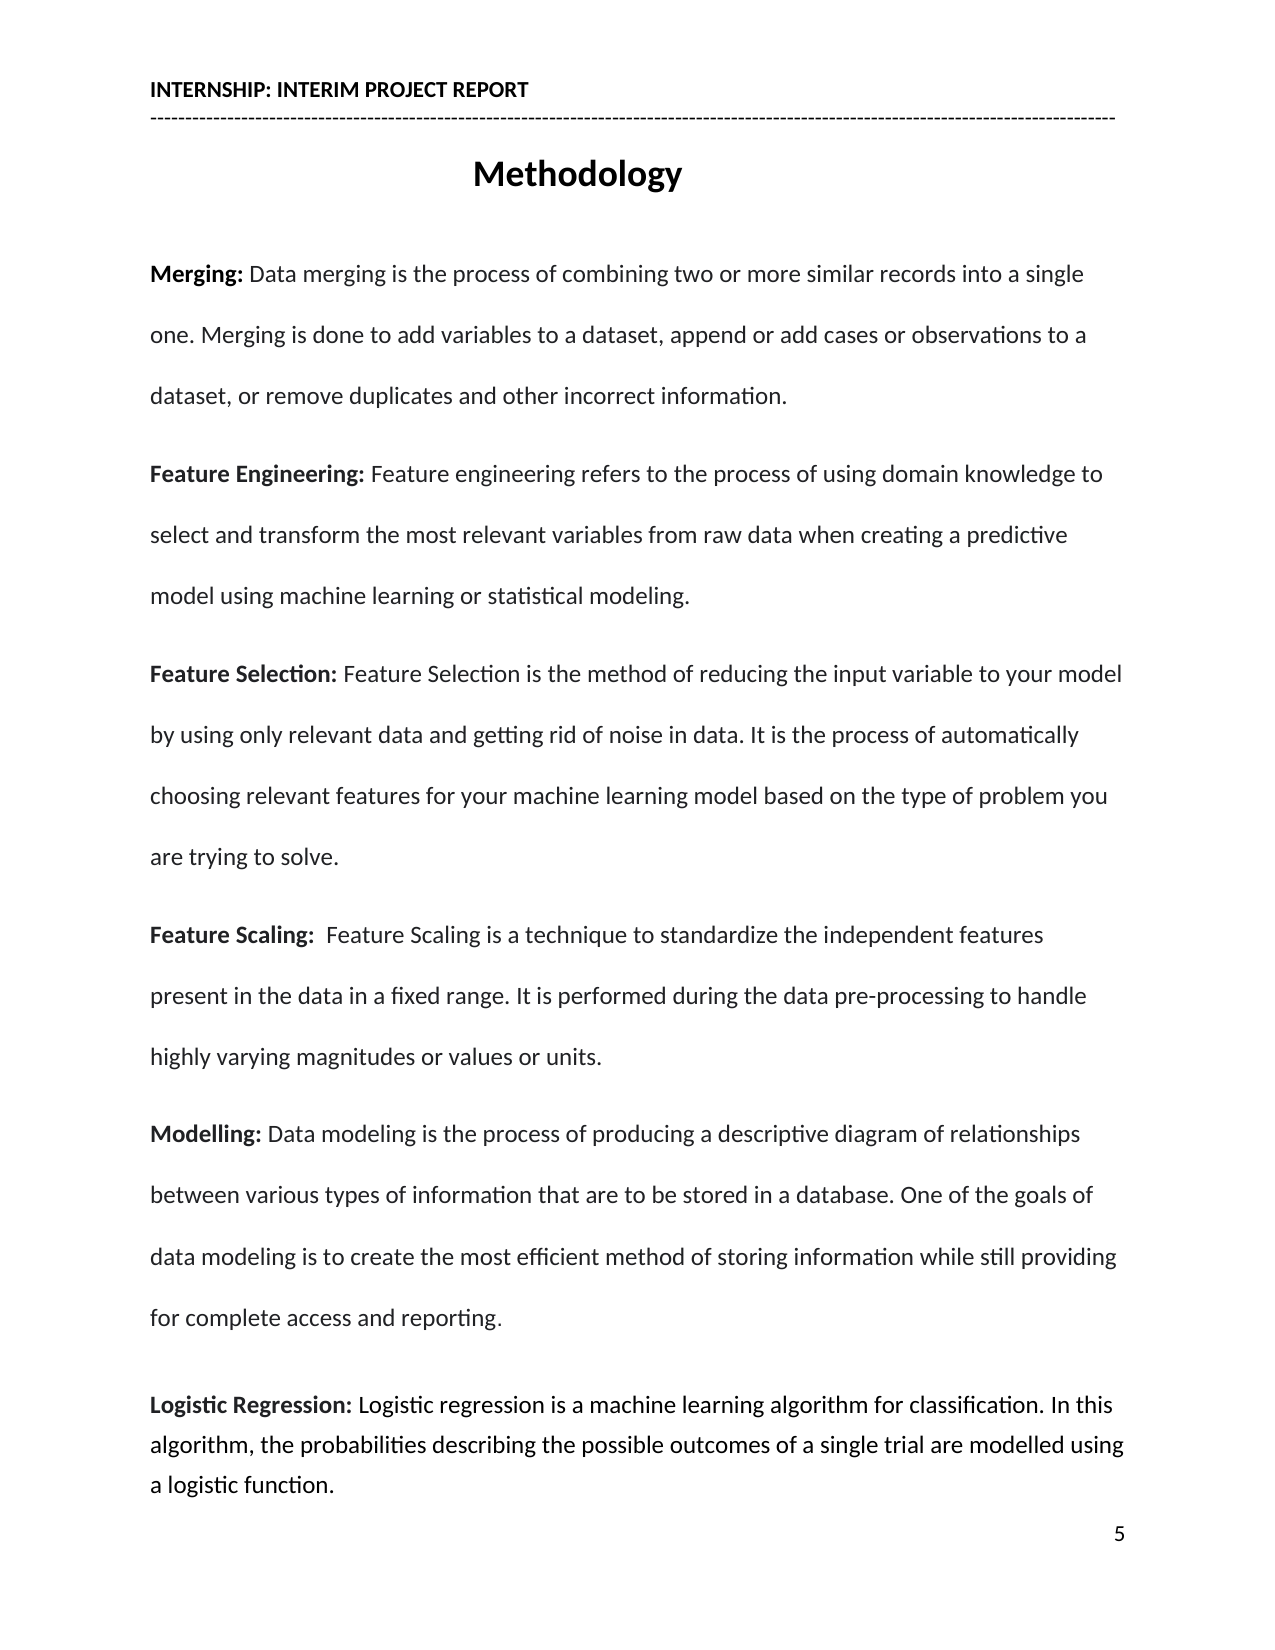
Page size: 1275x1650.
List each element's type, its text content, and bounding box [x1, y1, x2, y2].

text Modelling: Data modeling is the process of producing a descriptive diagram of relationships between various types of information that are to be stored in a database. One of the goals of data modeling is to create the most efficient method of storing information while still providing for complete access and reporting. [150, 1118, 1125, 1332]
text Feature Engineering: Feature engineering refers to the process of using domain knowledge to select and transform the most relevant variables from raw data when creating a predictive model using machine learning or statistical modeling. [150, 458, 1125, 611]
text Feature Selection: Feature Selection is the method of reducing the input variable to your model by using only relevant data and getting rid of noise in data. It is the process of automatically choosing relevant features for your machine learning model based on the type of problem you are trying to solve. [150, 658, 1125, 872]
text Methodology [150, 150, 1125, 196]
text Logistic Regression: Logistic regression is a machine learning algorithm for classification. In this algorithm, the probabilities describing the possible outcomes of a single trial are modelled using a logistic function. [150, 1379, 1125, 1499]
text Feature Scaling: Feature Scaling is a technique to standardize the independent features present in the data in a fixed range. It is performed during the data pre-processing to handle highly varying magnitudes or values or units. [150, 919, 1125, 1071]
text Merging: Data merging is the process of combining two or more similar records into a single one. Merging is done to add variables to a dataset, append or add cases or observations to a dataset, or remove duplicates and other incorrect information. [150, 258, 1125, 411]
